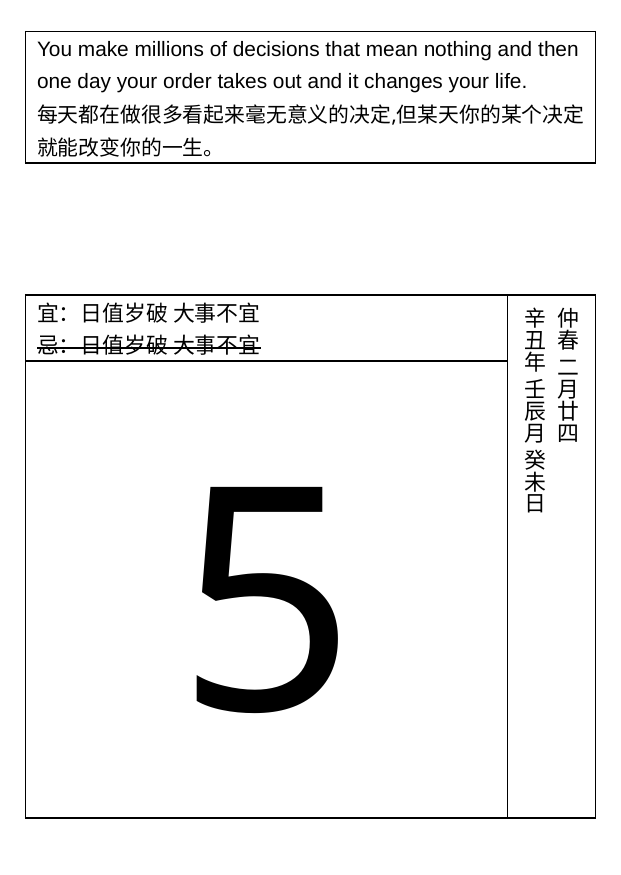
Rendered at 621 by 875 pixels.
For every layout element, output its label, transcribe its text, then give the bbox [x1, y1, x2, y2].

table_header 仲春 二月廿四 辛丑年 壬辰月 癸未日 [508, 296, 595, 817]
table_header 宜：日值岁破 大事不宜 忌：日值岁破 大事不宜 [26, 296, 507, 360]
table_cell 5 April 星期一 工作日 [26, 362, 507, 817]
table_cell You make millions of decisions that mean nothing and then one day your order takes out and it changes your life. 每天都在做很多看起来毫无意义的决定,但某天你的某个决定就能改变你的一生。 [26, 32, 595, 162]
